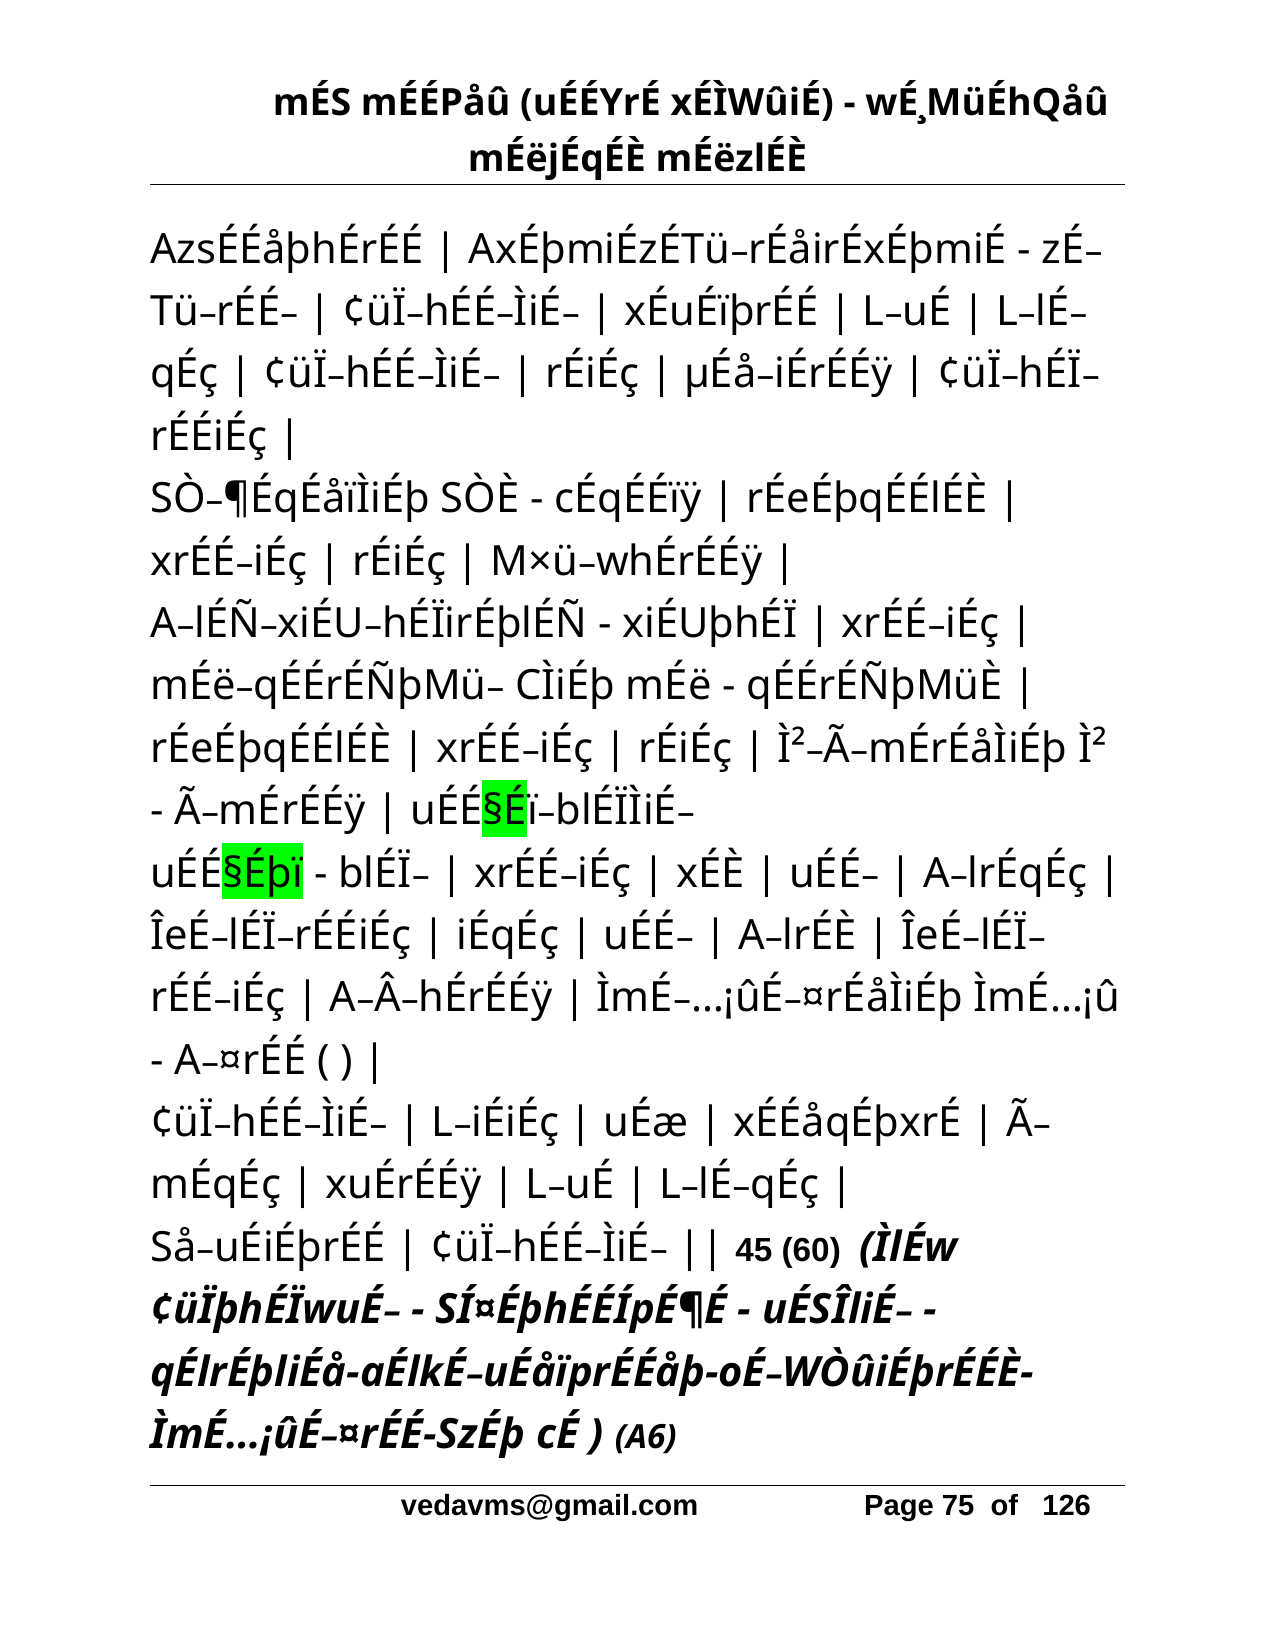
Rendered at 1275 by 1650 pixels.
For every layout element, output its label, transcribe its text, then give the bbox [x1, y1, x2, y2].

text SÒ–¶ÉqÉåïÌiÉþ SÒÈ - cÉqÉÉïÿ | rÉeÉþqÉÉlÉÈ | xrÉÉ–iÉç | rÉiÉç | M×ü–whÉrÉÉÿ | [150, 468, 1125, 587]
text ¢üÏ–hÉÉ–ÌiÉ– | L–iÉiÉç | uÉæ | xÉÉåqÉþxrÉ | Ã–mÉqÉç | xuÉrÉÉÿ | L–uÉ | L–lÉ–qÉç | [150, 1092, 1125, 1211]
text A–lÉÑ–xiÉU–hÉÏirÉþlÉÑ - xiÉUþhÉÏ | xrÉÉ–iÉç | mÉë–qÉÉrÉÑþMü– CÌiÉþ mÉë - qÉÉrÉÑþMüÈ | rÉeÉþqÉÉlÉÈ | xrÉÉ–iÉç | rÉiÉç | Ì²–Ã–mÉrÉåÌiÉþ Ì² - Ã–mÉrÉÉÿ | uÉÉ§Éï–blÉÏÌiÉ– [150, 593, 1125, 837]
text uÉÉ§Éþï - blÉÏ– | xrÉÉ–iÉç | xÉÈ | uÉÉ– | A–lrÉqÉç | ÎeÉ–lÉÏ–rÉÉiÉç | iÉqÉç | uÉÉ– | A–lrÉÈ | ÎeÉ–lÉÏ–rÉÉ–iÉç | A–Â–hÉrÉÉÿ | ÌmÉ–…¡ûÉ–¤rÉåÌiÉþ ÌmÉ…¡û - A–¤rÉÉ ( ) | [150, 842, 1125, 1086]
